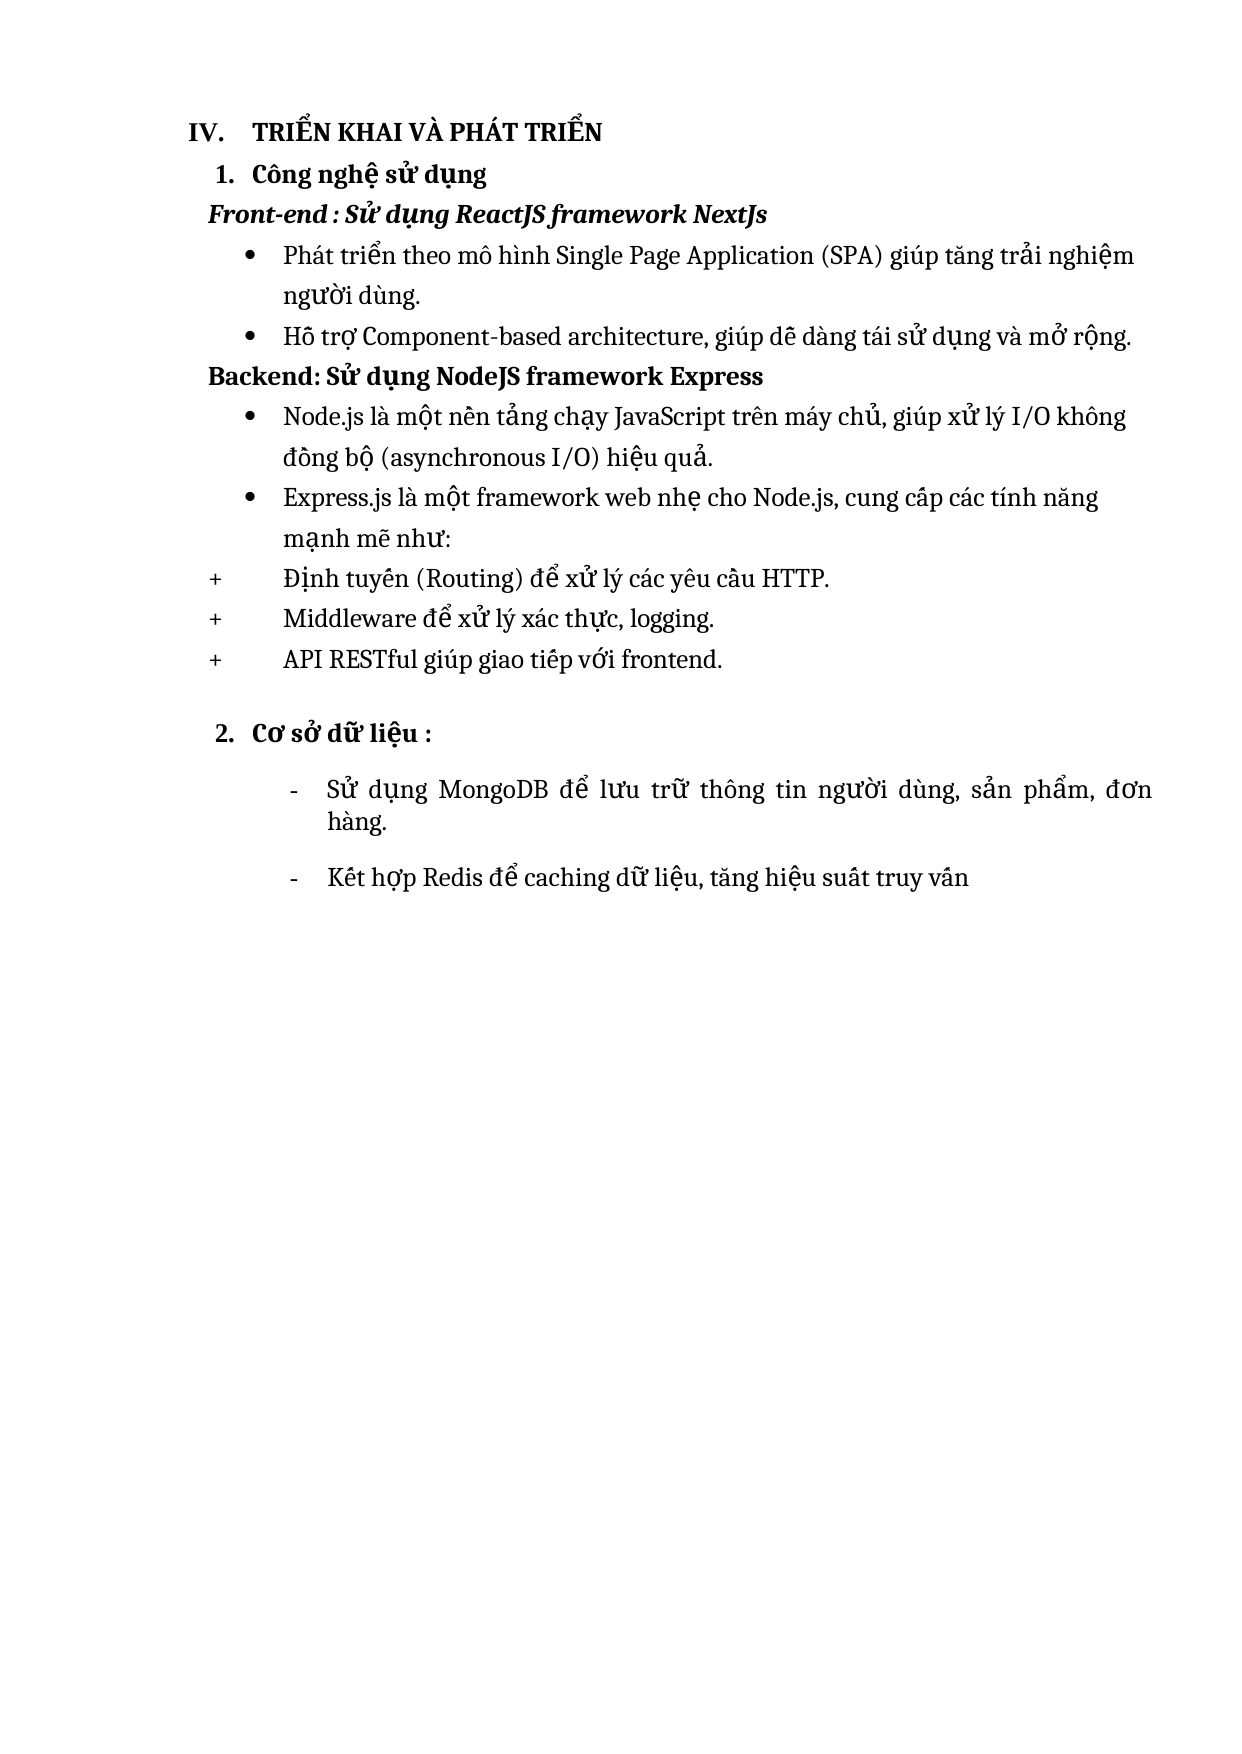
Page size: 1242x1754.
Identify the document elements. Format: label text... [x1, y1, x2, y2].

list Cơ sở dữ liệu : [214, 717, 1153, 749]
subtitle Công nghệ sử dụng [214, 158, 1153, 190]
list Kết hợp Redis để caching dữ liệu, tăng hiệu suất truy vấn [289, 862, 1153, 893]
text Backend: Sử dụng NodeJS framework Express [133, 361, 1153, 392]
list Express.js là một framework web nhẹ cho Node.js, cung cấp các tính năng mạnh mẽ như: [245, 482, 1153, 554]
subtitle TRIỂN KHAI VÀ PHÁT TRIỂN [188, 116, 1153, 148]
text Front-end : Sử dụng ReactJS framework NextJs [133, 199, 1153, 231]
list Phát triển theo mô hình Single Page Application (SPA) giúp tăng trải nghiệm người dùng. [245, 240, 1153, 311]
text + Định tuyến (Routing) để xử lý các yêu cầu HTTP. [133, 563, 1153, 594]
list Hỗ trợ Component-based architecture, giúp dễ dàng tái sử dụng và mở rộng. [245, 321, 1153, 352]
text + API RESTful giúp giao tiếp với frontend. [133, 644, 1153, 675]
list Sử dụng MongoDB để lưu trữ thông tin người dùng, sản phẩm, đơn hàng. [289, 774, 1153, 837]
list Node.js là một nền tảng chạy JavaScript trên máy chủ, giúp xử lý I/O không đồng bộ (asynchronous I/O) hiệu quả. [245, 401, 1153, 473]
text + Middleware để xử lý xác thực, logging. [133, 603, 1153, 635]
